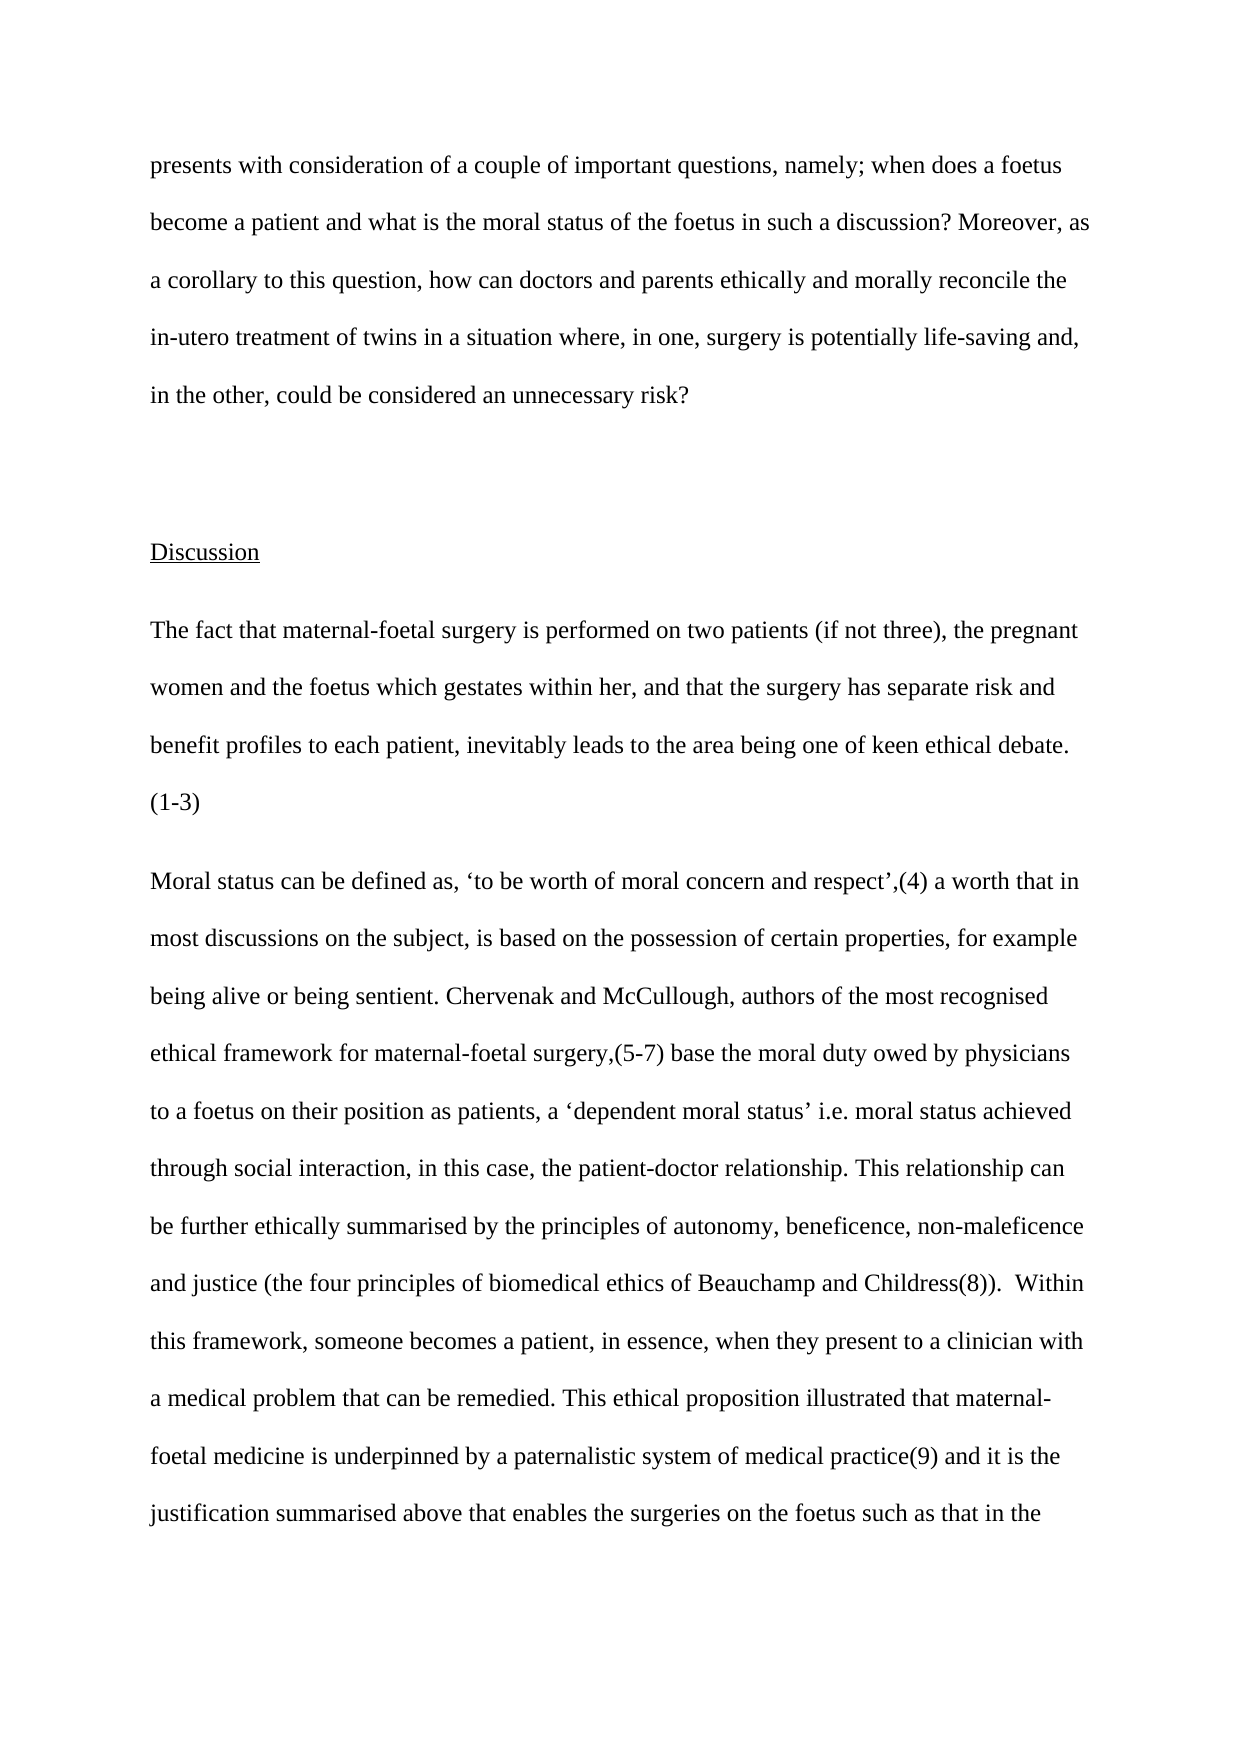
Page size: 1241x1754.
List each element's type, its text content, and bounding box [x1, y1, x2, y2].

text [150, 866, 1090, 1527]
text The fact that maternal-foetal surgery is performed on two patients (if not three), the pregnant women and the foetus which gestates within her, and that the surgery has separate risk and benefit profiles to each patient, inevitably leads to the area being one of keen ethical debate.(1-3) [150, 615, 1090, 816]
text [150, 150, 1090, 409]
subtitle Discussion [150, 537, 1090, 565]
